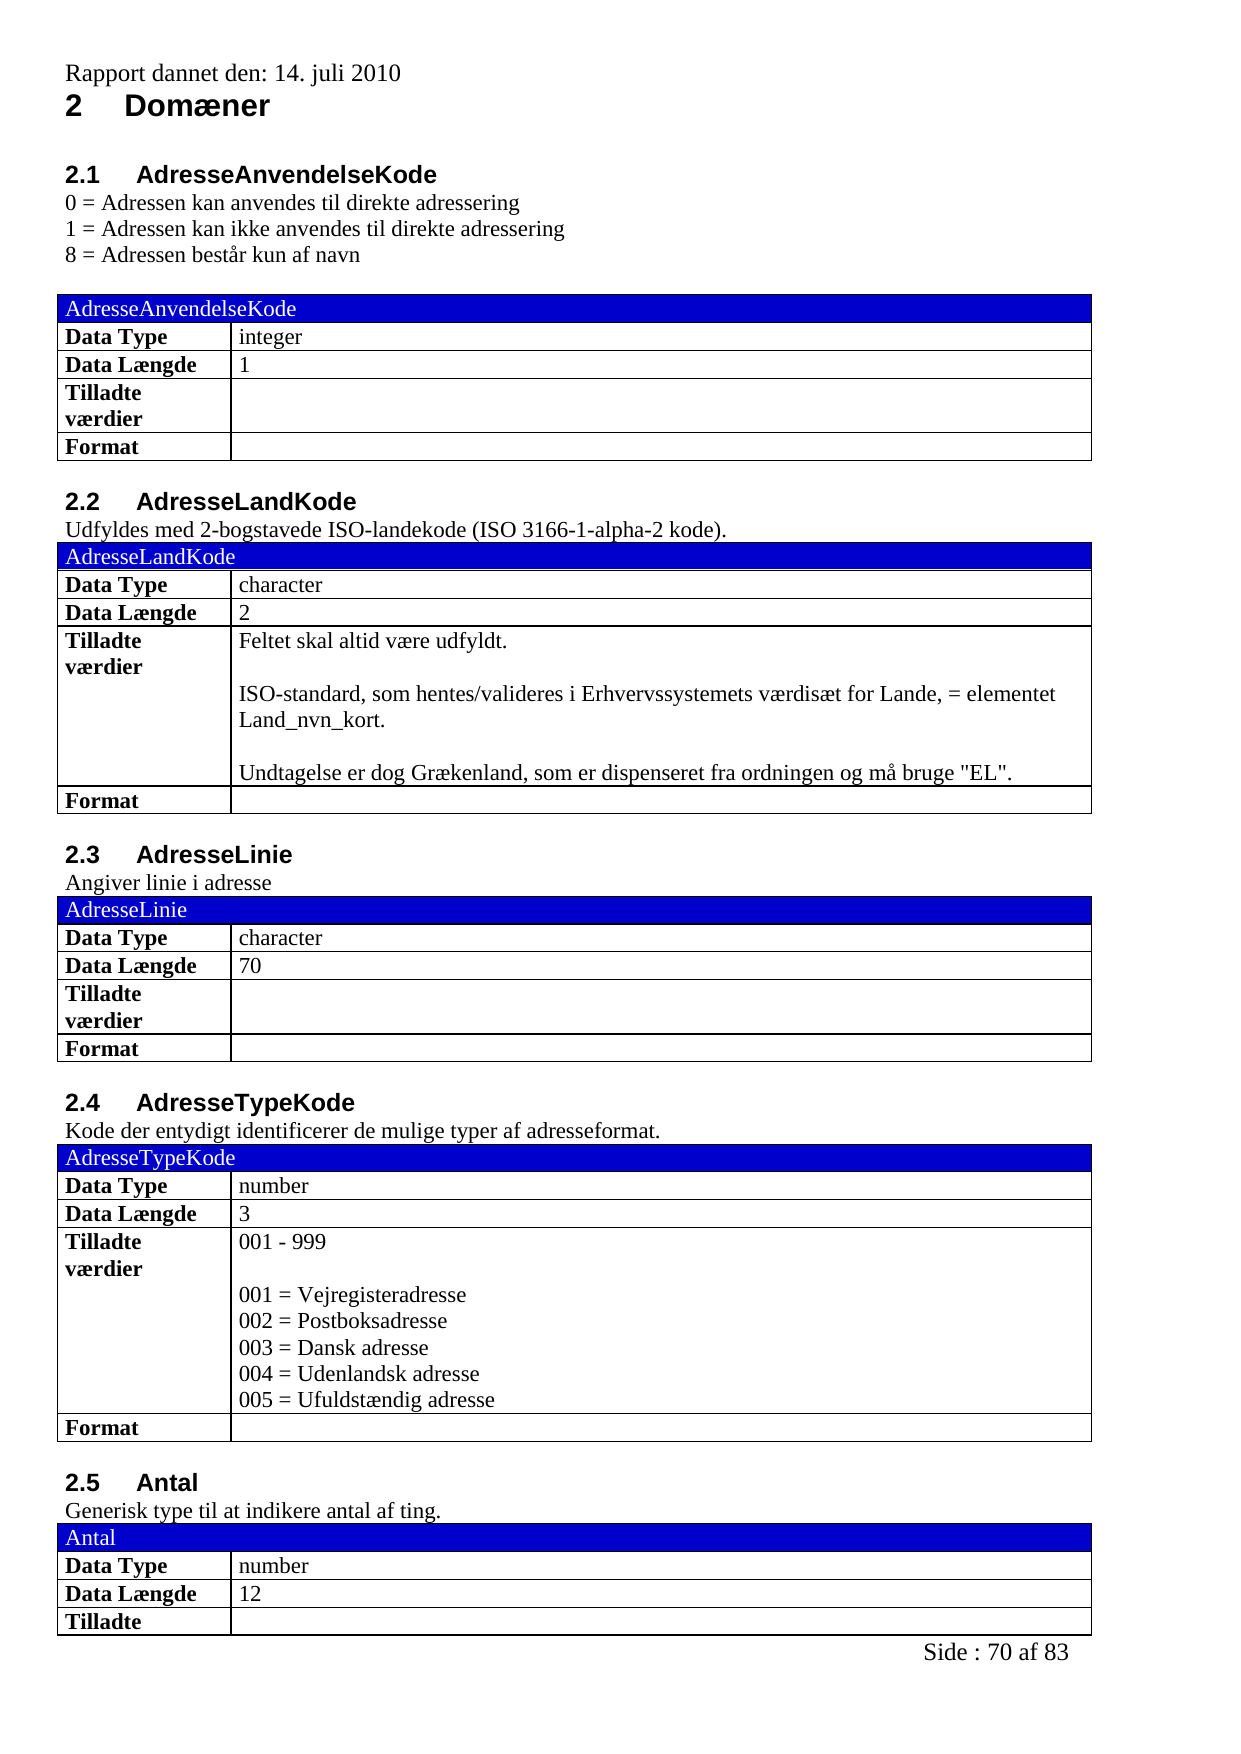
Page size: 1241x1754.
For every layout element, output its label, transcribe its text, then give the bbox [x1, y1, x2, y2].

table_cell 70 [232, 952, 1091, 979]
table_cell [232, 1608, 1091, 1634]
table_cell [232, 980, 1091, 1033]
table_cell Data Type [58, 1172, 230, 1199]
table_cell Data Længde [58, 599, 230, 625]
table_cell number [232, 1172, 1091, 1199]
table_cell Tilladte værdier [58, 980, 230, 1033]
table_cell Format [58, 433, 230, 460]
table_cell integer [232, 323, 1091, 349]
subtitle AdresseLandKode [65, 487, 1181, 516]
text Generisk type til at indikere antal af ting. [65, 1497, 1181, 1523]
table_cell Data Længde [58, 952, 230, 979]
table_cell [232, 379, 1091, 432]
table_cell Tilladte værdier [58, 1608, 230, 1634]
table_cell character [232, 925, 1091, 951]
table_cell Tilladte værdier [58, 1228, 230, 1413]
table_cell Data Type [58, 323, 230, 349]
table_cell Data Type [58, 925, 230, 951]
table_header AdresseAnvendelseKode [58, 295, 1091, 322]
table_cell Tilladte værdier [58, 627, 230, 785]
table_header AdresseTypeKode [58, 1145, 1091, 1171]
table_cell [232, 1414, 1091, 1441]
table_header AdresseLinie [58, 897, 1091, 923]
subtitle Domæner [65, 87, 1181, 123]
text Kode der entydigt identificerer de mulige typer af adresseformat. [65, 1117, 1181, 1143]
table_header AdresseLandKode [58, 543, 1091, 569]
subtitle AdresseAnvendelseKode [65, 160, 1181, 189]
table_cell Format [58, 1414, 230, 1441]
table_cell Format [58, 1035, 230, 1061]
table_cell [232, 1035, 1091, 1061]
table_cell Data Længde [58, 351, 230, 377]
table_cell character [232, 571, 1091, 597]
table_cell 12 [232, 1580, 1091, 1606]
text 0 = Adressen kan anvendes til direkte adressering [65, 189, 1181, 215]
subtitle Antal [65, 1468, 1181, 1497]
table_cell 2 [232, 599, 1091, 625]
table_header Antal [58, 1524, 1091, 1551]
text Udfyldes med 2-bogstavede ISO-landekode (ISO 3166-1-alpha-2 kode). [65, 516, 1181, 542]
text 1 = Adressen kan ikke anvendes til direkte adressering [65, 215, 1181, 242]
table_cell Format [58, 787, 230, 813]
table_cell Data Længde [58, 1580, 230, 1606]
table_cell 3 [232, 1200, 1091, 1227]
table_cell number [232, 1552, 1091, 1578]
table_cell Tilladte værdier [58, 379, 230, 432]
text Angiver linie i adresse [65, 869, 1181, 896]
text 8 = Adressen består kun af navn [65, 242, 1181, 268]
subtitle AdresseTypeKode [65, 1088, 1181, 1117]
table_cell Feltet skal altid være udfyldt. ISO-standard, som hentes/valideres i Erhvervssystemets værdisæt for Lande, = elementet Land_nvn_kort. Undtagelse er dog Grækenland, som er dispenseret fra ordningen og må bruge "EL". [232, 627, 1091, 785]
table_cell [232, 787, 1091, 813]
table_cell 1 [232, 351, 1091, 377]
table_cell Data Længde [58, 1200, 230, 1227]
subtitle AdresseLinie [65, 840, 1181, 869]
table_cell Data Type [58, 1552, 230, 1578]
table_cell 001 - 999 001 = Vejregisteradresse 002 = Postboksadresse 003 = Dansk adresse 004 = Udenlandsk adresse 005 = Ufuldstændig adresse [232, 1228, 1091, 1413]
table_cell Data Type [58, 571, 230, 597]
table_cell [232, 433, 1091, 460]
